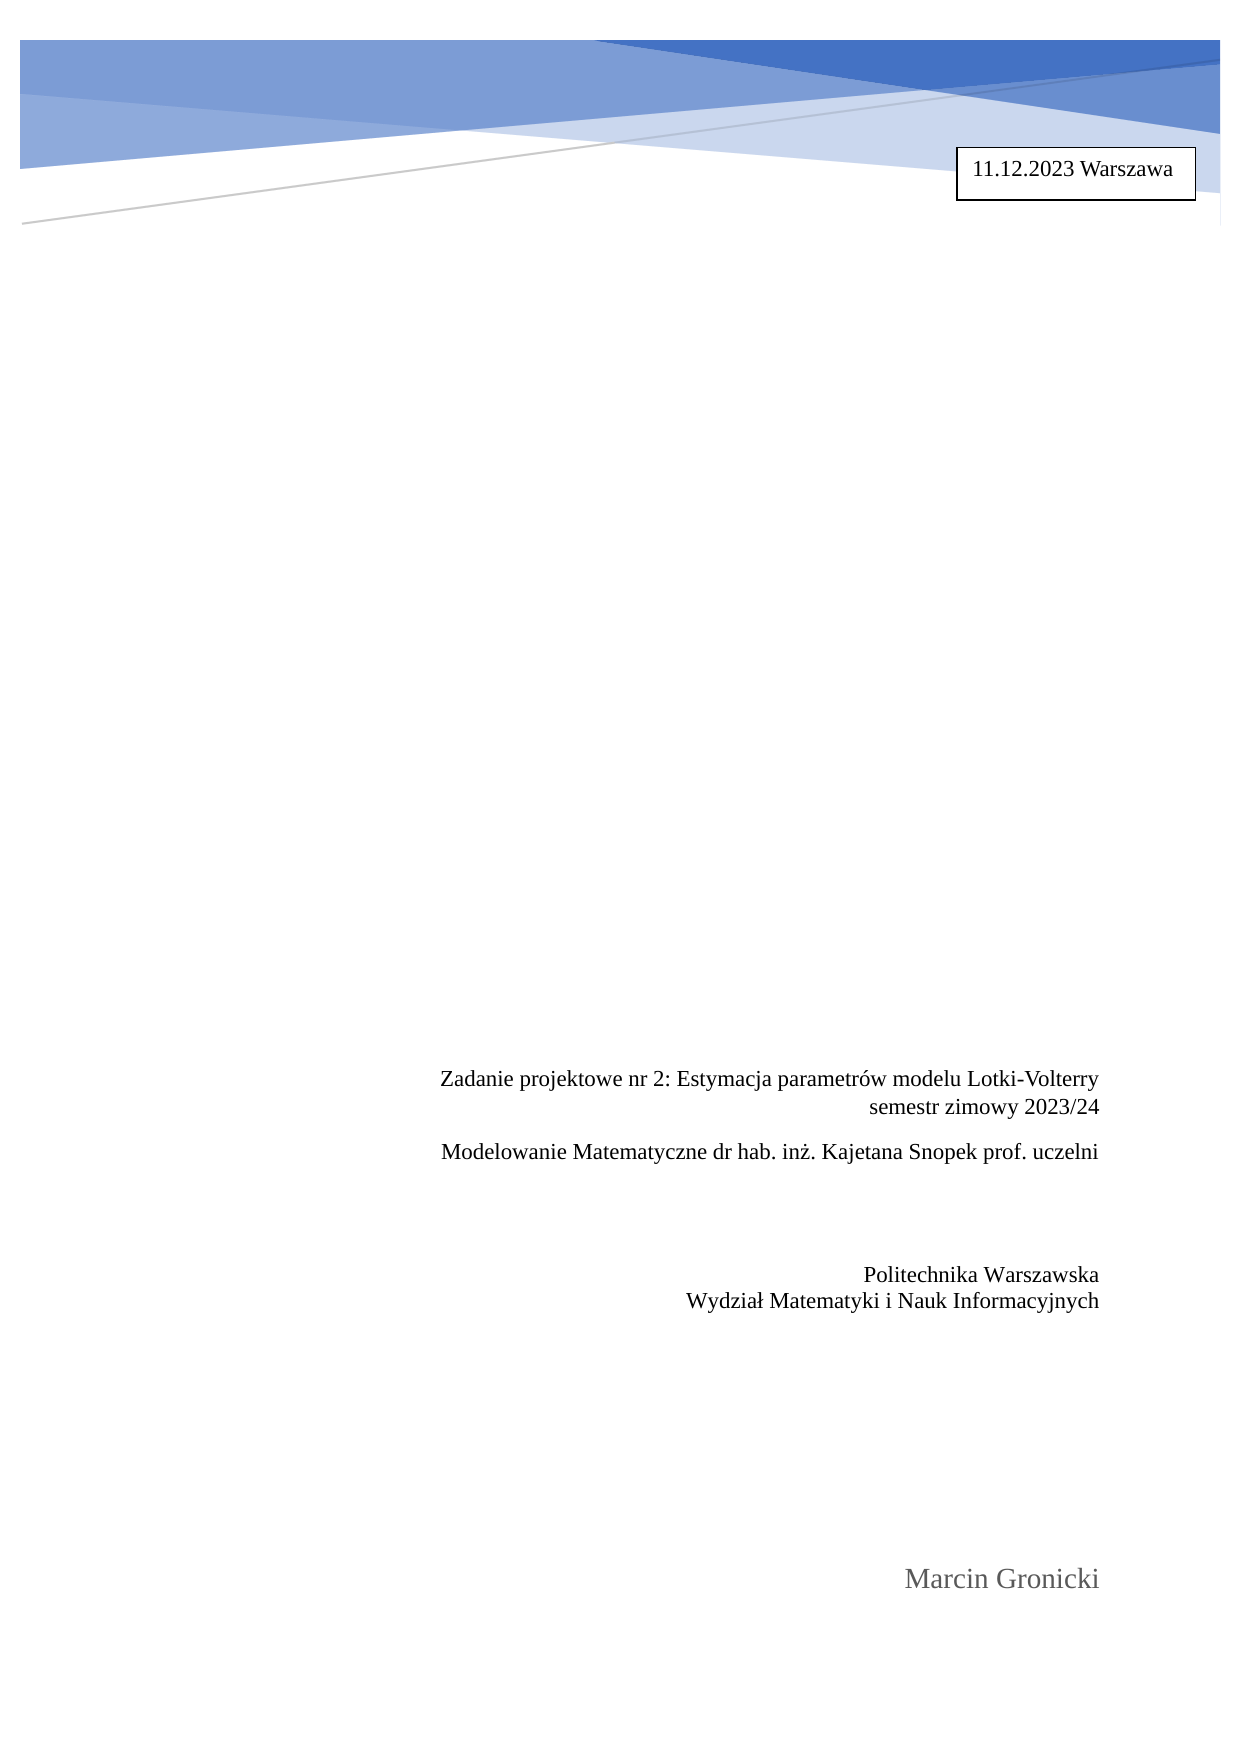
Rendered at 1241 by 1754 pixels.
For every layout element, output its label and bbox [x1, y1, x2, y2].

picture [20, 40, 1221, 240]
